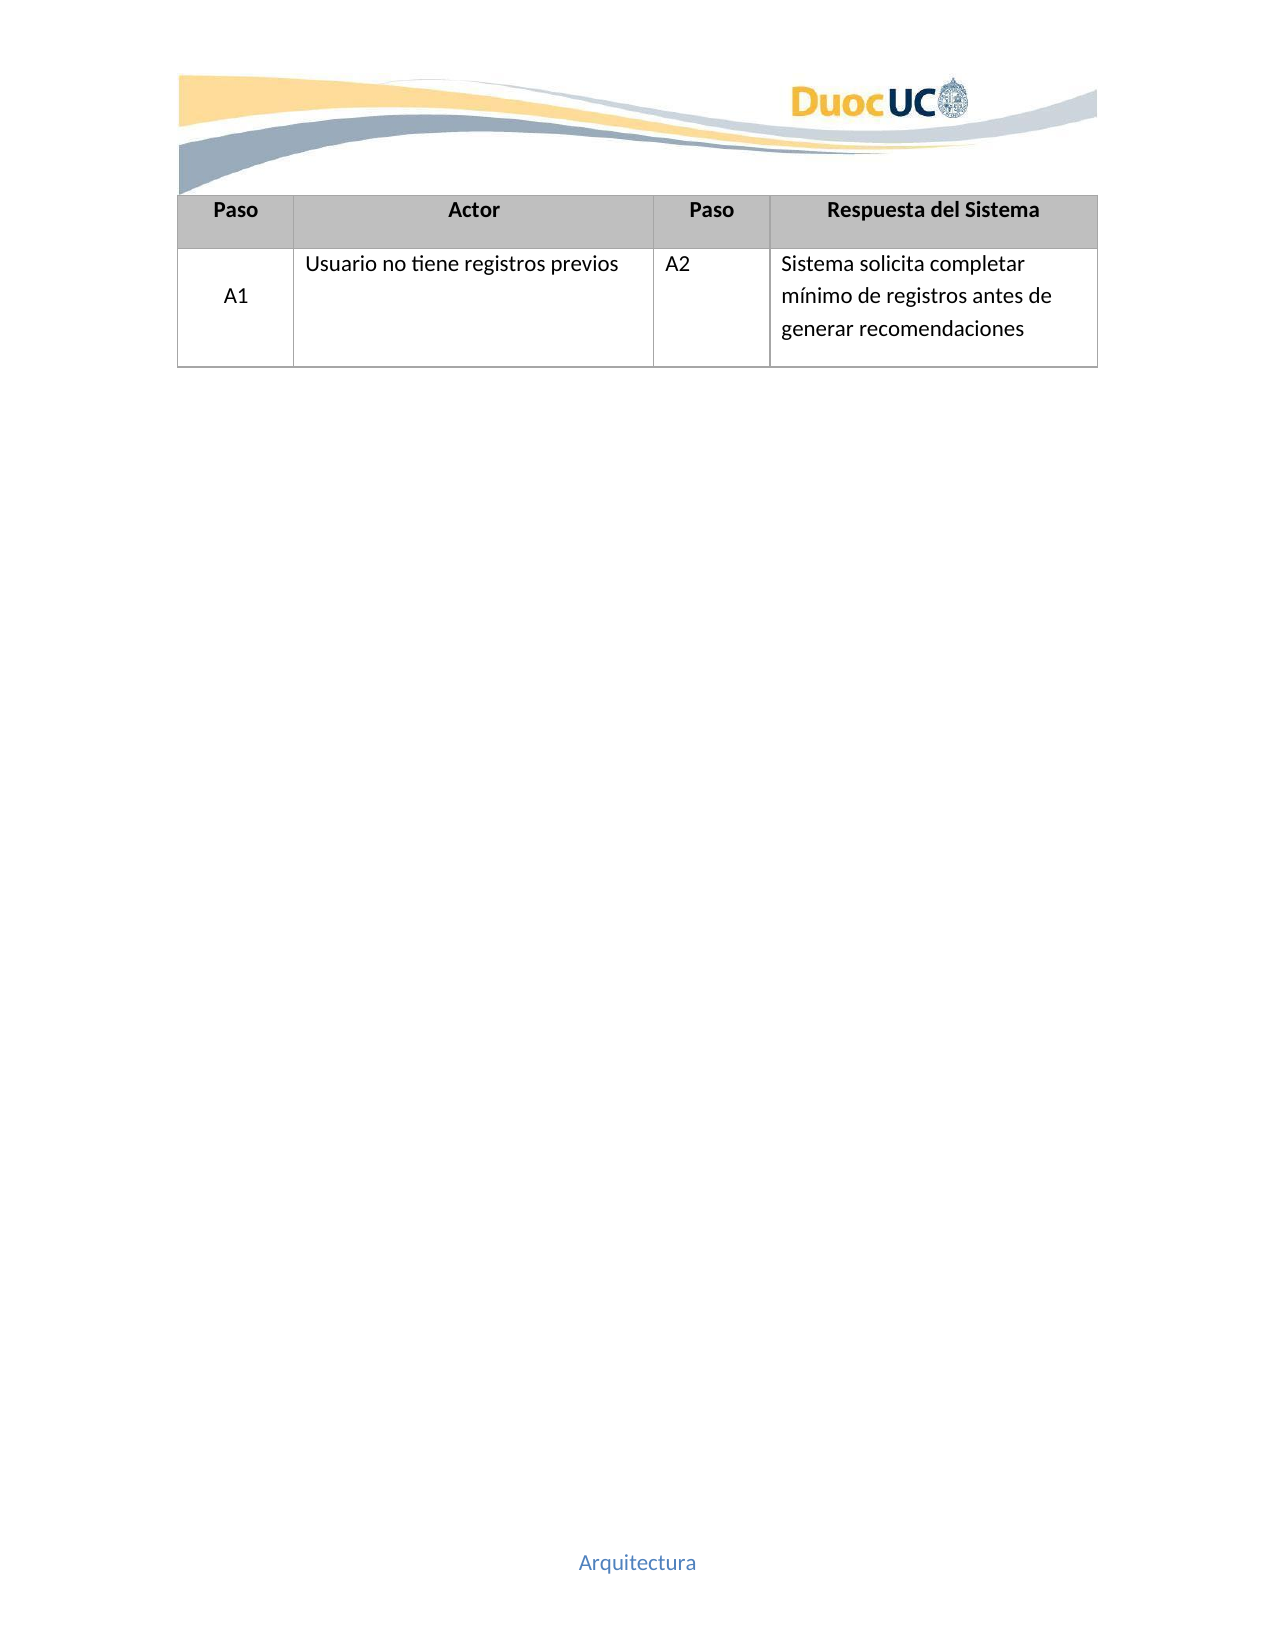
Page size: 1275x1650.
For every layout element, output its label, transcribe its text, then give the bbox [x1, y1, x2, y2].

table_cell Actor [294, 196, 653, 248]
table_cell Respuesta del Sistema [771, 196, 1097, 248]
table_cell Paso [178, 196, 293, 248]
table_cell Usuario no tiene registros previos [294, 249, 653, 366]
table_cell Paso [654, 196, 769, 248]
picture [177, 73, 1098, 195]
table_cell Sistema solicita completar mínimo de registros antes de generar recomendaciones [771, 249, 1097, 366]
table_cell A2 [654, 249, 769, 366]
table_cell A1 [178, 249, 293, 366]
